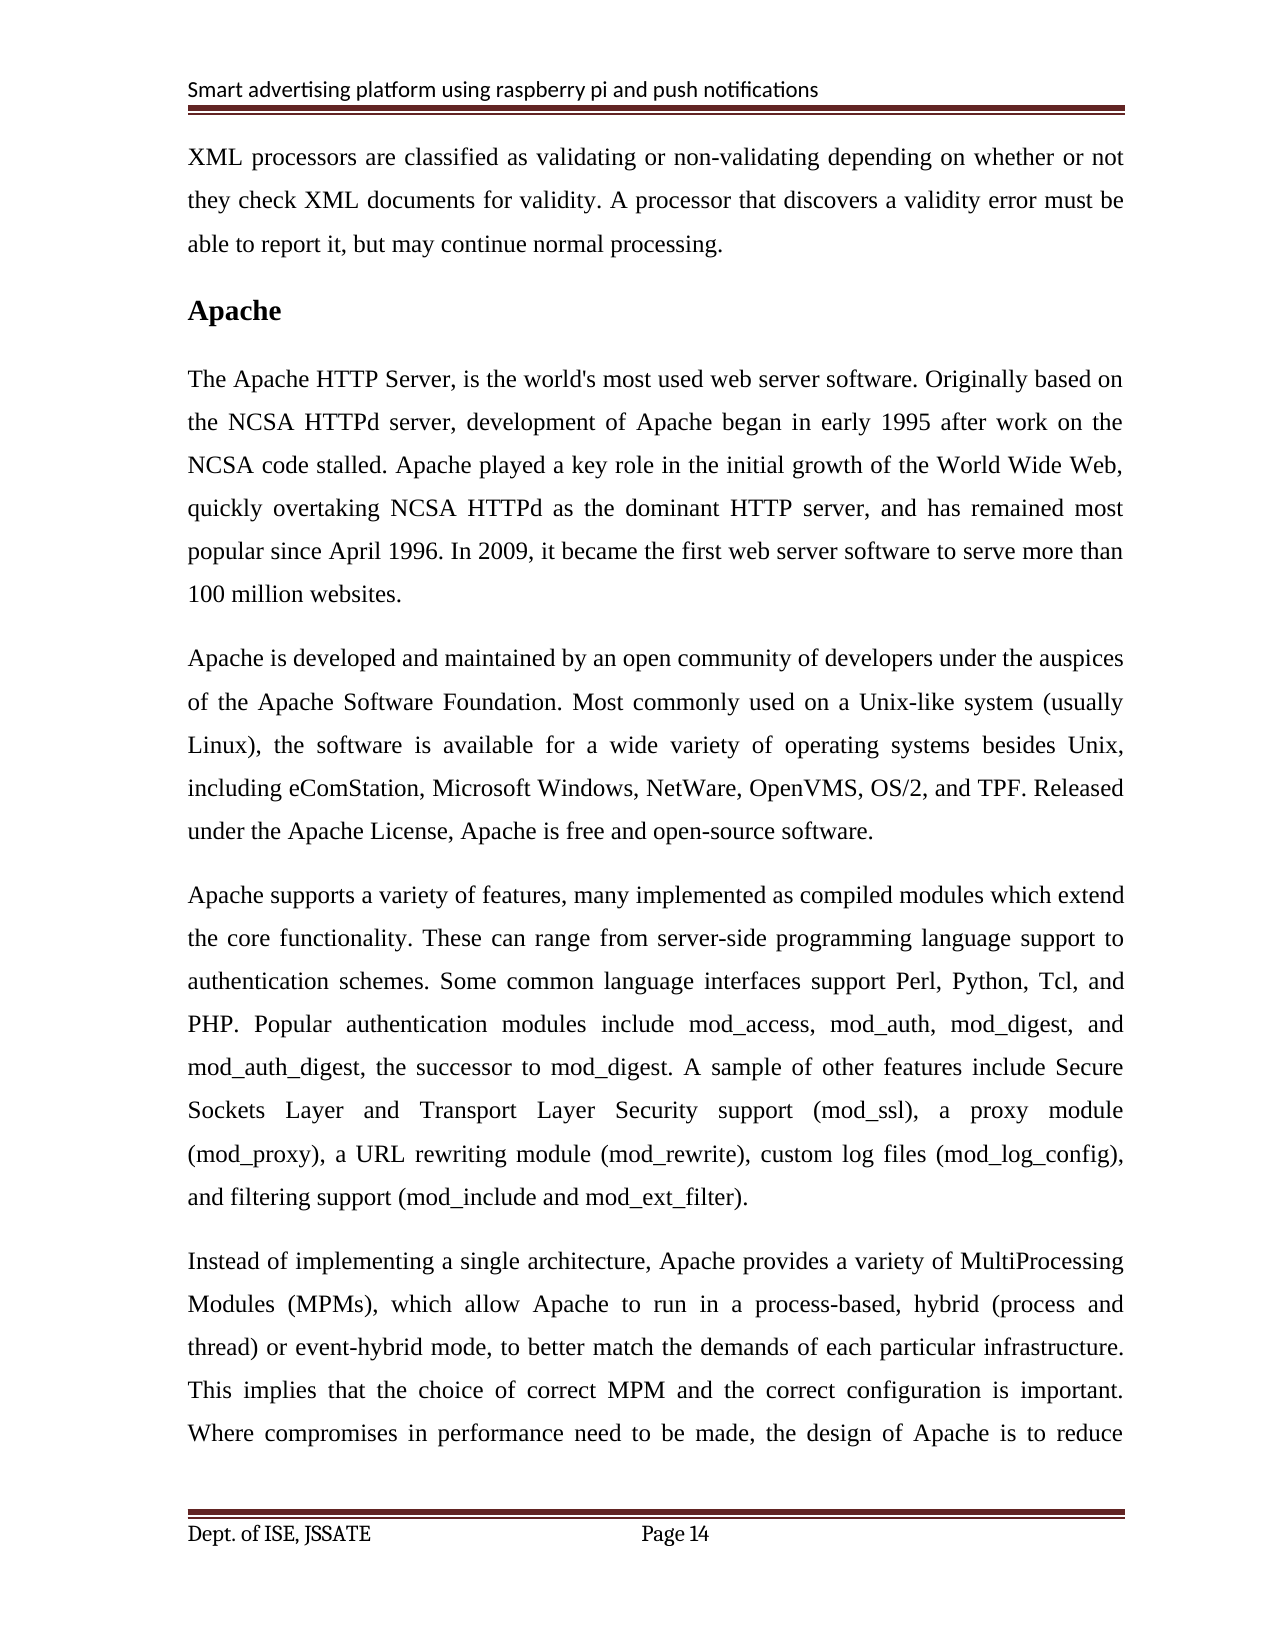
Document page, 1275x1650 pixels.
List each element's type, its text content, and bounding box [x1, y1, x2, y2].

text Apache supports a variety of features, many implemented as compiled modules which extend the core functionality. These can range from server-side programming language support to authentication schemes. Some common language interfaces support Perl, Python, Tcl, and PHP. Popular authentication modules include mod_access, mod_auth, mod_digest, and mod_auth_digest, the successor to mod_digest. A sample of other features include Secure Sockets Layer and Transport Layer Security support (mod_ssl), a proxy module (mod_proxy), a URL rewriting module (mod_rewrite), custom log files (mod_log_config), and filtering support (mod_include and mod_ext_filter). [187, 880, 1125, 1211]
text Apache is developed and maintained by an open community of developers under the auspices of the Apache Software Foundation. Most commonly used on a Unix-like system (usually Linux), the software is available for a wide variety of operating systems besides Unix, including eComStation, Microsoft Windows, NetWare, OpenVMS, OS/2, and TPF. Released under the Apache License, Apache is free and open-source software. [187, 643, 1125, 845]
text Apache [187, 293, 1125, 326]
text The Apache HTTP Server, is the world's most used web server software. Originally based on the NCSA HTTPd server, development of Apache began in early 1995 after work on the NCSA code stalled. Apache played a key role in the initial growth of the World Wide Web, quickly overtaking NCSA HTTPd as the dominant HTTP server, and has remained most popular since April 1996. In 2009, it became the first web server software to serve more than 100 million websites. [187, 364, 1125, 608]
text XML processors are classified as validating or non-validating depending on whether or not they check XML documents for validity. A processor that discovers a validity error must be able to report it, but may continue normal processing. [187, 142, 1125, 257]
